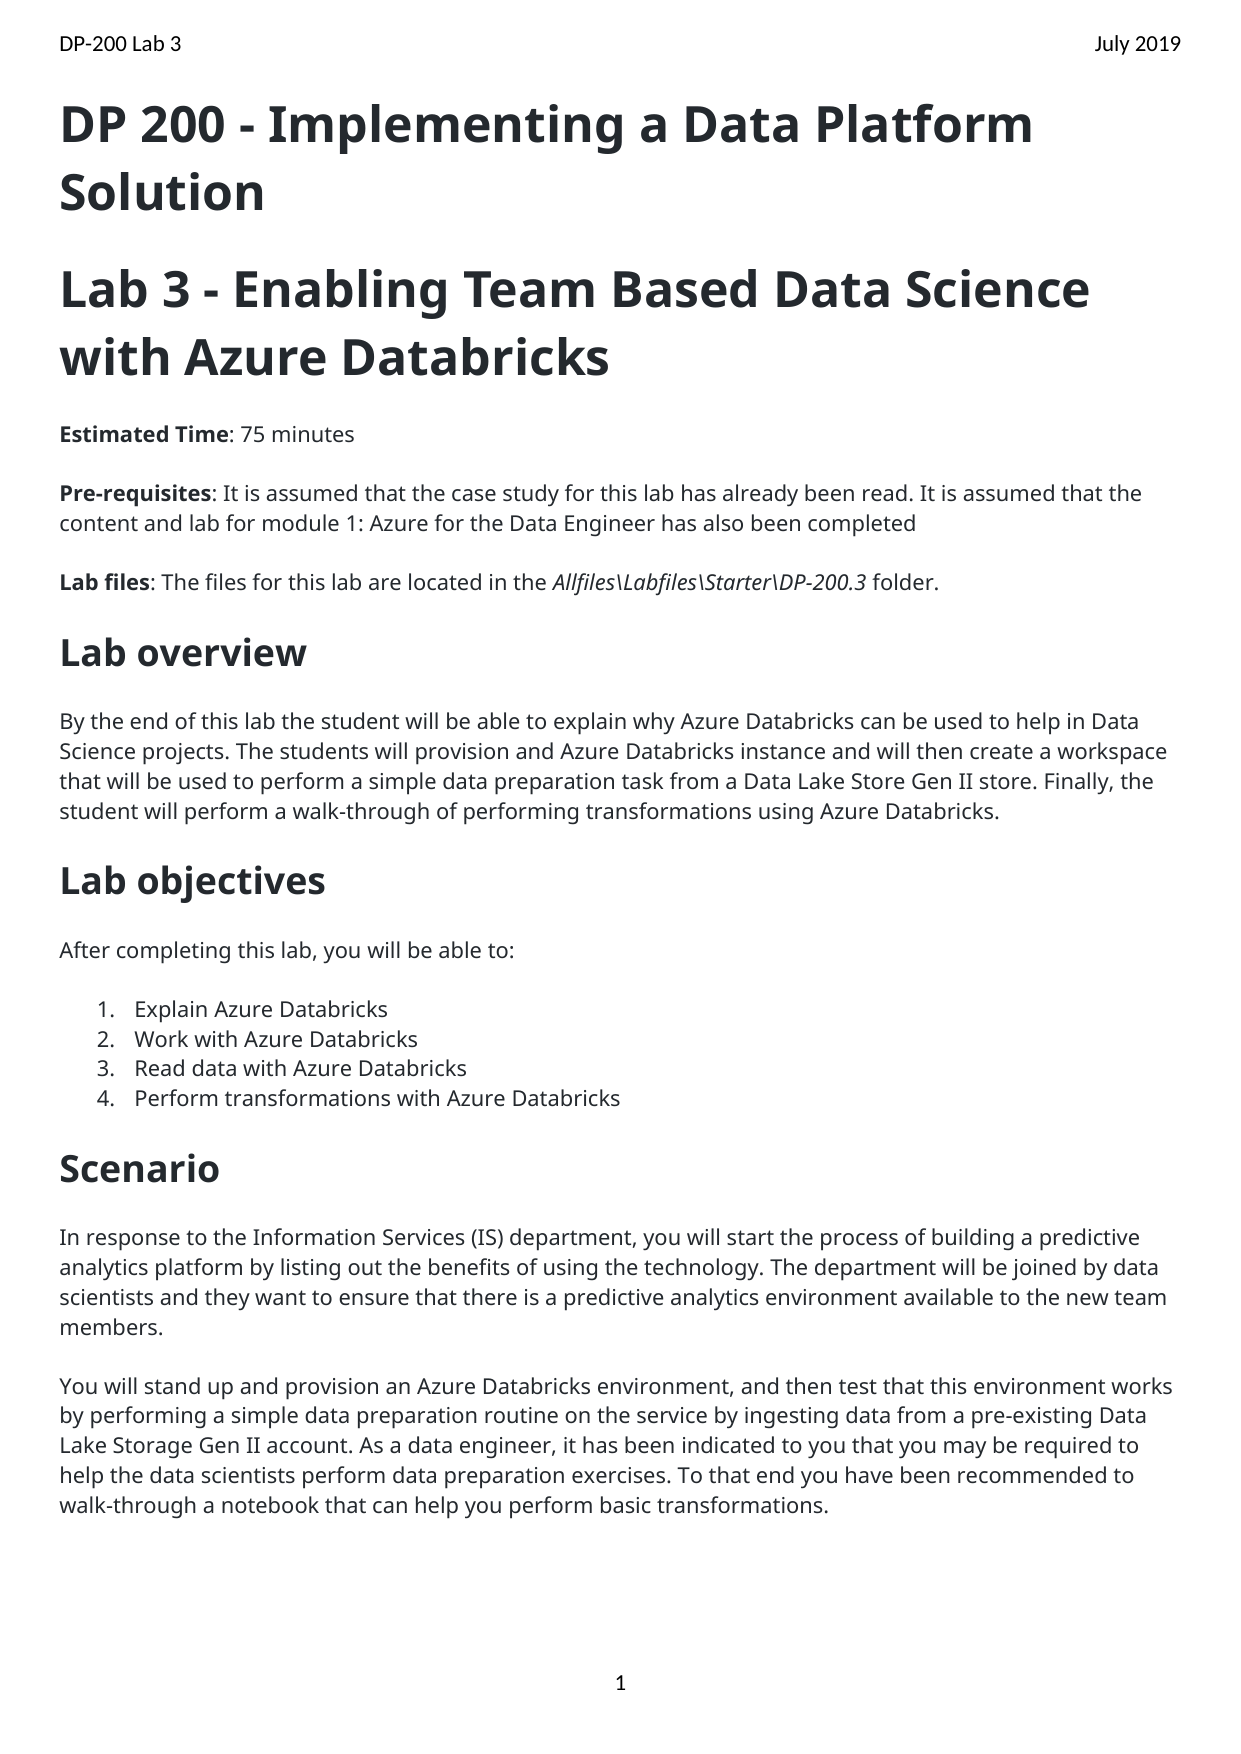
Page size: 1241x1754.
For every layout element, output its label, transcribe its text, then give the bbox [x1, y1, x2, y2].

subtitle Lab overview [59, 626, 1181, 677]
text Lab files: The files for this lab are located in the Allfiles\Labfiles\Starter\DP-200.3 folder. [59, 567, 1181, 597]
subtitle Lab 3 - Enabling Team Based Data Science with Azure Databricks [59, 254, 1181, 390]
list Read data with Azure Databricks [97, 1053, 1181, 1083]
subtitle Lab objectives [59, 855, 1181, 906]
text After completing this lab, you will be able to: [59, 935, 1181, 965]
list Explain Azure Databricks [97, 994, 1181, 1024]
text You will stand up and provision an Azure Databricks environment, and then test that this environment works by performing a simple data preparation routine on the service by ingesting data from a pre-existing Data Lake Storage Gen II account. As a data engineer, it has been indicated to you that you may be required to help the data scientists perform data preparation exercises. To that end you have been recommended to walk-through a notebook that can help you perform basic transformations. [59, 1371, 1181, 1520]
subtitle DP 200 - Implementing a Data Platform Solution [59, 89, 1181, 225]
text In response to the Information Services (IS) department, you will start the process of building a predictive analytics platform by listing out the benefits of using the technology. The department will be joined by data scientists and they want to ensure that there is a predictive analytics environment available to the new team members. [59, 1222, 1181, 1342]
text Pre-requisites: It is assumed that the case study for this lab has already been read. It is assumed that the content and lab for module 1: Azure for the Data Engineer has also been completed [59, 478, 1181, 538]
text Estimated Time: 75 minutes [59, 419, 1181, 449]
list Work with Azure Databricks [97, 1024, 1181, 1053]
subtitle Scenario [59, 1142, 1181, 1193]
list Perform transformations with Azure Databricks [97, 1083, 1181, 1113]
text By the end of this lab the student will be able to explain why Azure Databricks can be used to help in Data Science projects. The students will provision and Azure Databricks instance and will then create a workspace that will be used to perform a simple data preparation task from a Data Lake Store Gen II store. Finally, the student will perform a walk-through of performing transformations using Azure Databricks. [59, 706, 1181, 826]
